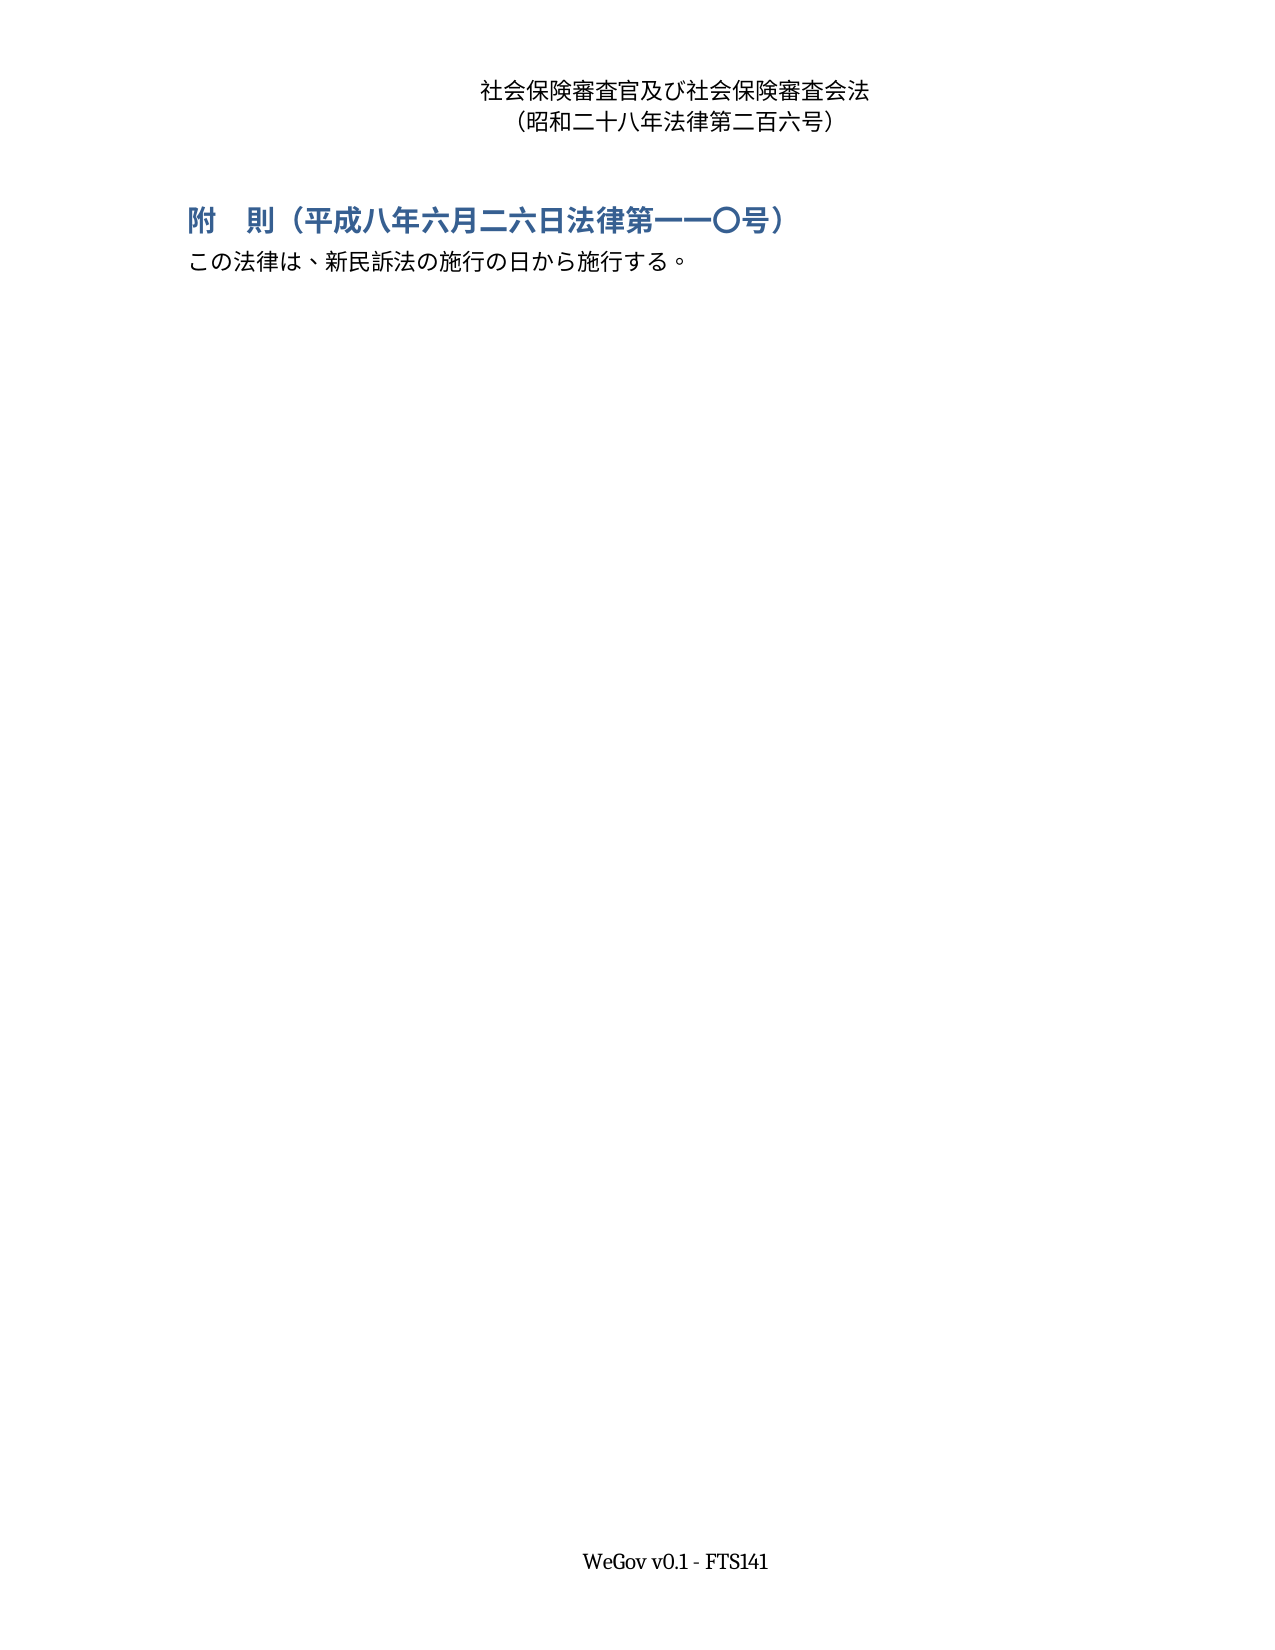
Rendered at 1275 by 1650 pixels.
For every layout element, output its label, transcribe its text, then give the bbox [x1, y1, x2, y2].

text この法律は、新民訴法の施行の日から施行する。 [187, 246, 1087, 277]
subtitle 附 則（平成八年六月二六日法律第一一〇号） [187, 200, 1087, 240]
